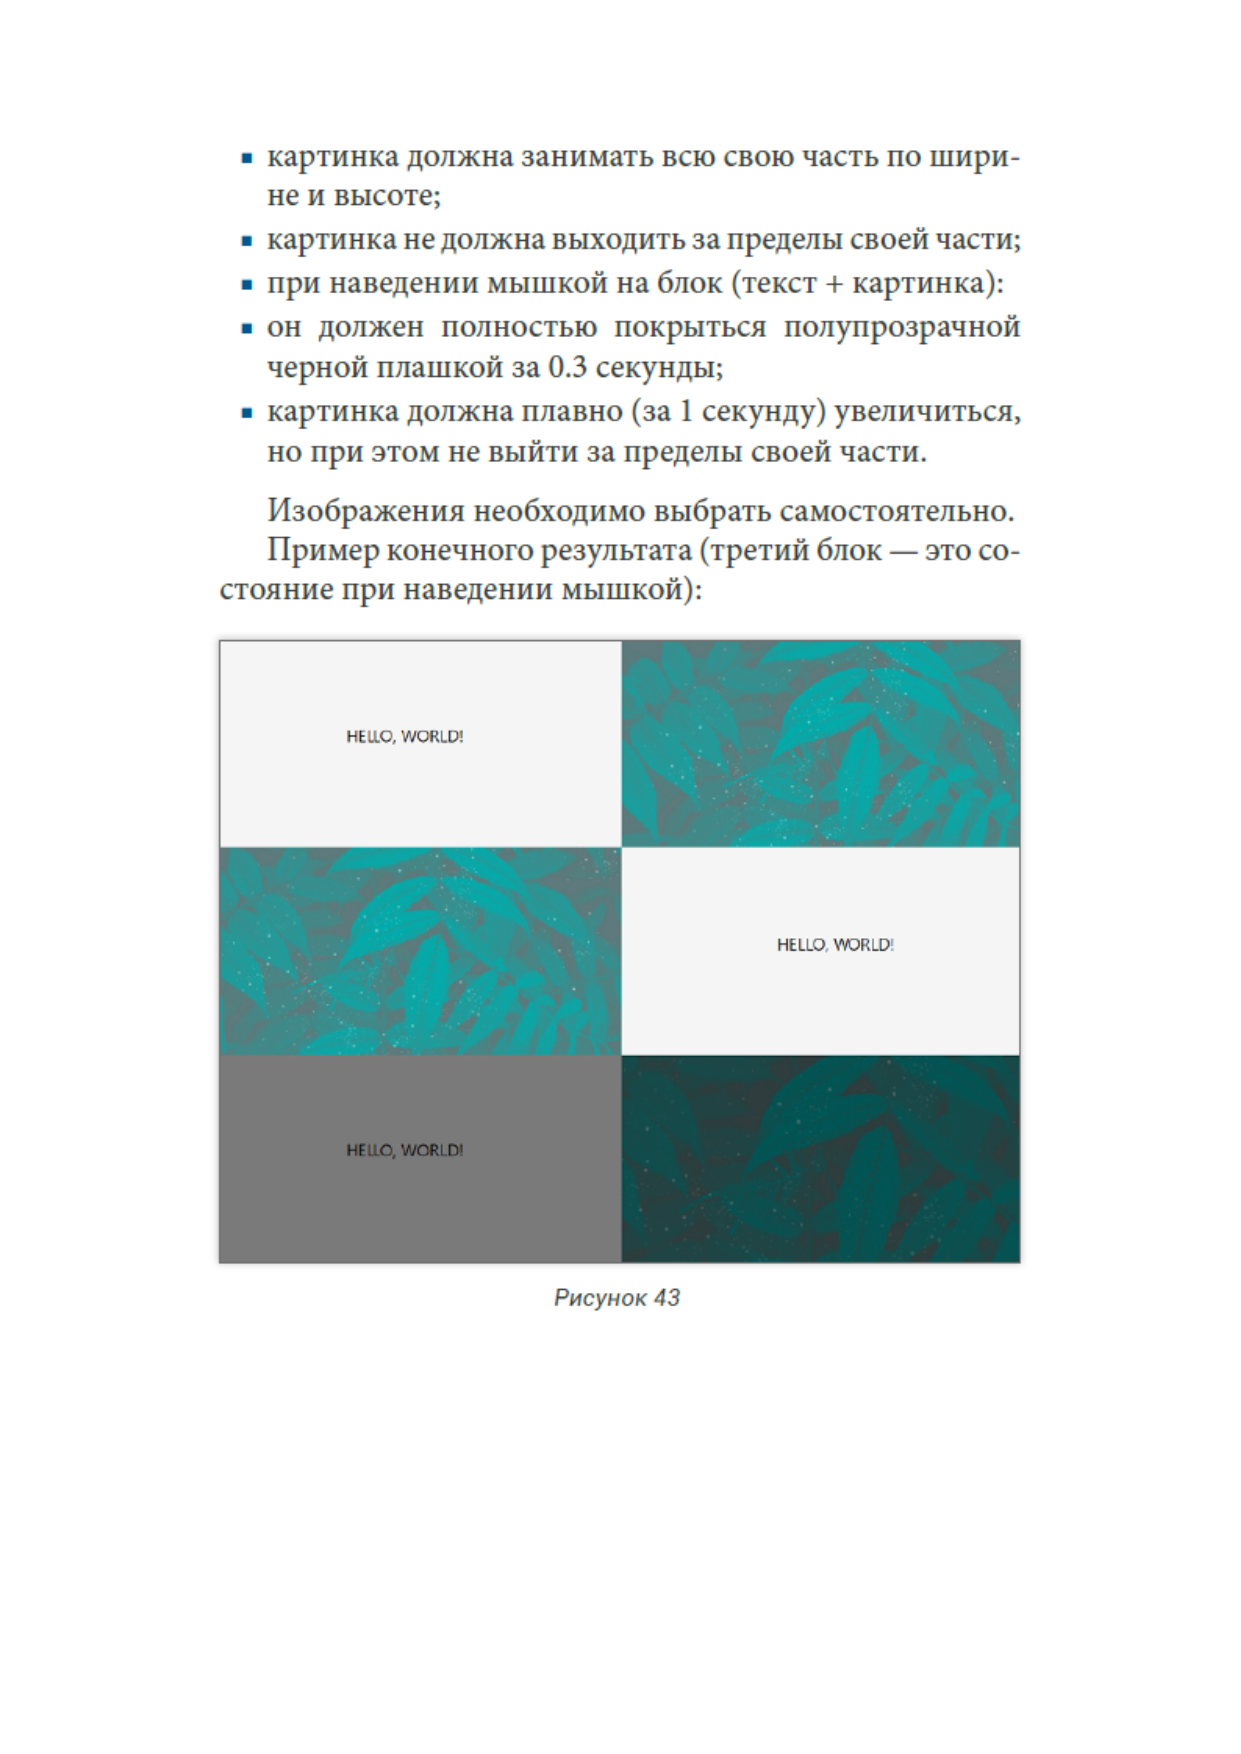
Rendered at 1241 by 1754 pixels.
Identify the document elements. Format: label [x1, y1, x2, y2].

picture [177, 118, 1082, 1328]
